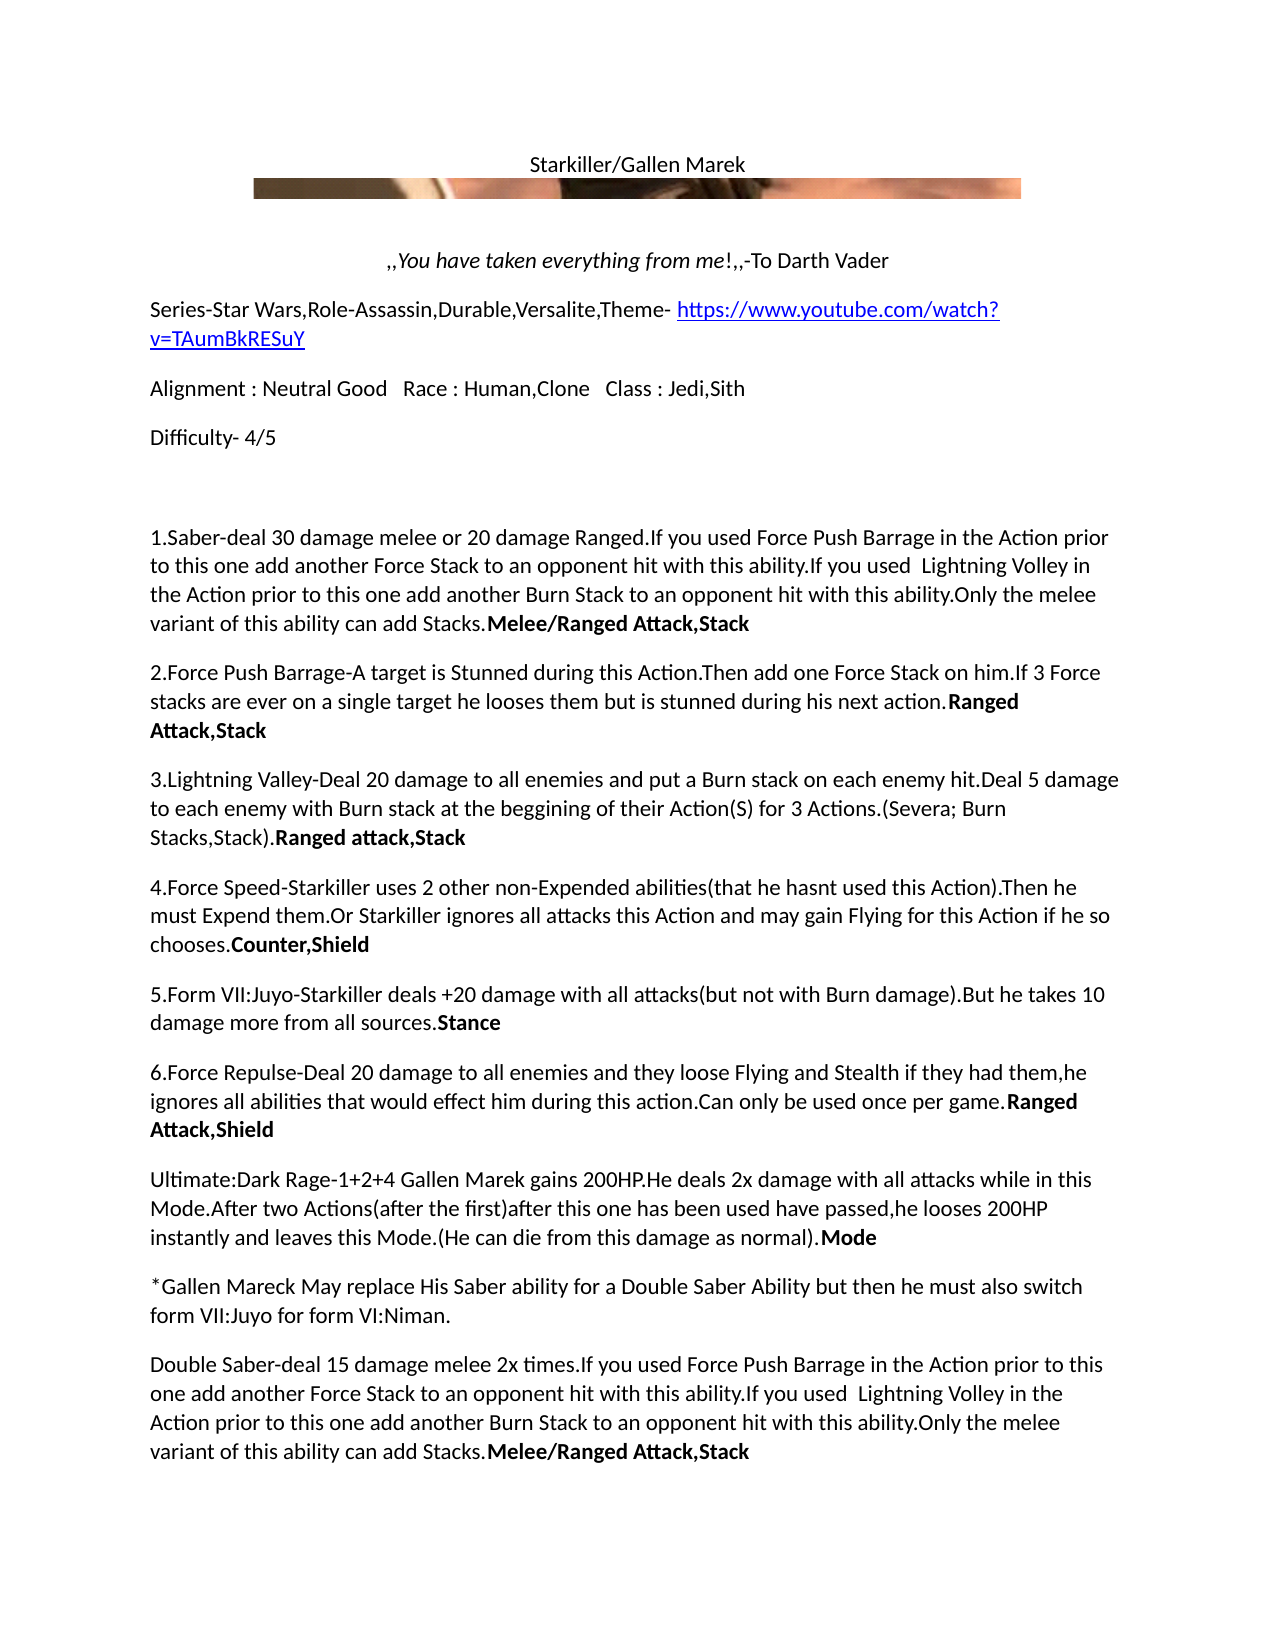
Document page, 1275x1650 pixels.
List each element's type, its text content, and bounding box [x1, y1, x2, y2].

text Series-Star Wars,Role-Assassin,Durable,Versalite,Theme- https://www.youtube.com/watch?v=TAumBkRESuY [150, 295, 1125, 352]
text Starkiller/Gallen Marek [150, 150, 1125, 179]
text ,,You have taken everything from me!,,-To Darth Vader [150, 245, 1125, 274]
text 2.Force Push Barrage-A target is Stunned during this Action.Then add one Force Stack on him.If 3 Force stacks are ever on a single target he looses them but is stunned during his next action.Ranged Attack,Stack [150, 658, 1125, 744]
text Difficulty- 4/5 [150, 423, 1125, 452]
text 4.Force Speed-Starkiller uses 2 other non-Expended abilities(that he hasnt used this Action).Then he must Expend them.Or Starkiller ignores all attacks this Action and may gain Flying for this Action if he so chooses.Counter,Shield [150, 872, 1125, 958]
text 3.Lightning Valley-Deal 20 damage to all enemies and put a Burn stack on each enemy hit.Deal 5 damage to each enemy with Burn stack at the beggining of their Action(S) for 3 Actions.(Severa; Burn Stacks,Stack).Ranged attack,Stack [150, 765, 1125, 851]
text 5.Form VII:Juyo-Starkiller deals +20 damage with all attacks(but not with Burn damage).But he takes 10 damage more from all sources.Stance [150, 979, 1125, 1037]
text Ultimate:Dark Rage-1+2+4 Gallen Marek gains 200HP.He deals 2x damage with all attacks while in this Mode.After two Actions(after the first)after this one has been used have passed,he looses 200HP instantly and leaves this Mode.(He can die from this damage as normal).Mode [150, 1164, 1125, 1251]
text 1.Saber-deal 30 damage melee or 20 damage Ranged.If you used Force Push Barrage in the Action prior to this one add another Force Stack to an opponent hit with this ability.If you used Lightning Volley in the Action prior to this one add another Burn Stack to an opponent hit with this ability.Only the melee variant of this ability can add Stacks.Melee/Ranged Attack,Stack [150, 522, 1125, 637]
text 6.Force Repulse-Deal 20 damage to all enemies and they loose Flying and Stealth if they had them,he ignores all abilities that would effect him during this action.Can only be used once per game.Ranged Attack,Shield [150, 1057, 1125, 1144]
text Double Saber-deal 15 damage melee 2x times.If you used Force Push Barrage in the Action prior to this one add another Force Stack to an opponent hit with this ability.If you used Lightning Volley in the Action prior to this one add another Burn Stack to an opponent hit with this ability.Only the melee variant of this ability can add Stacks.Melee/Ranged Attack,Stack [150, 1350, 1125, 1465]
text Alignment : Neutral Good Race : Human,Clone Class : Jedi,Sith [150, 373, 1125, 402]
text *Gallen Mareck May replace His Saber ability for a Double Saber Ability but then he must also switch form VII:Juyo for form VI:Niman. [150, 1272, 1125, 1329]
